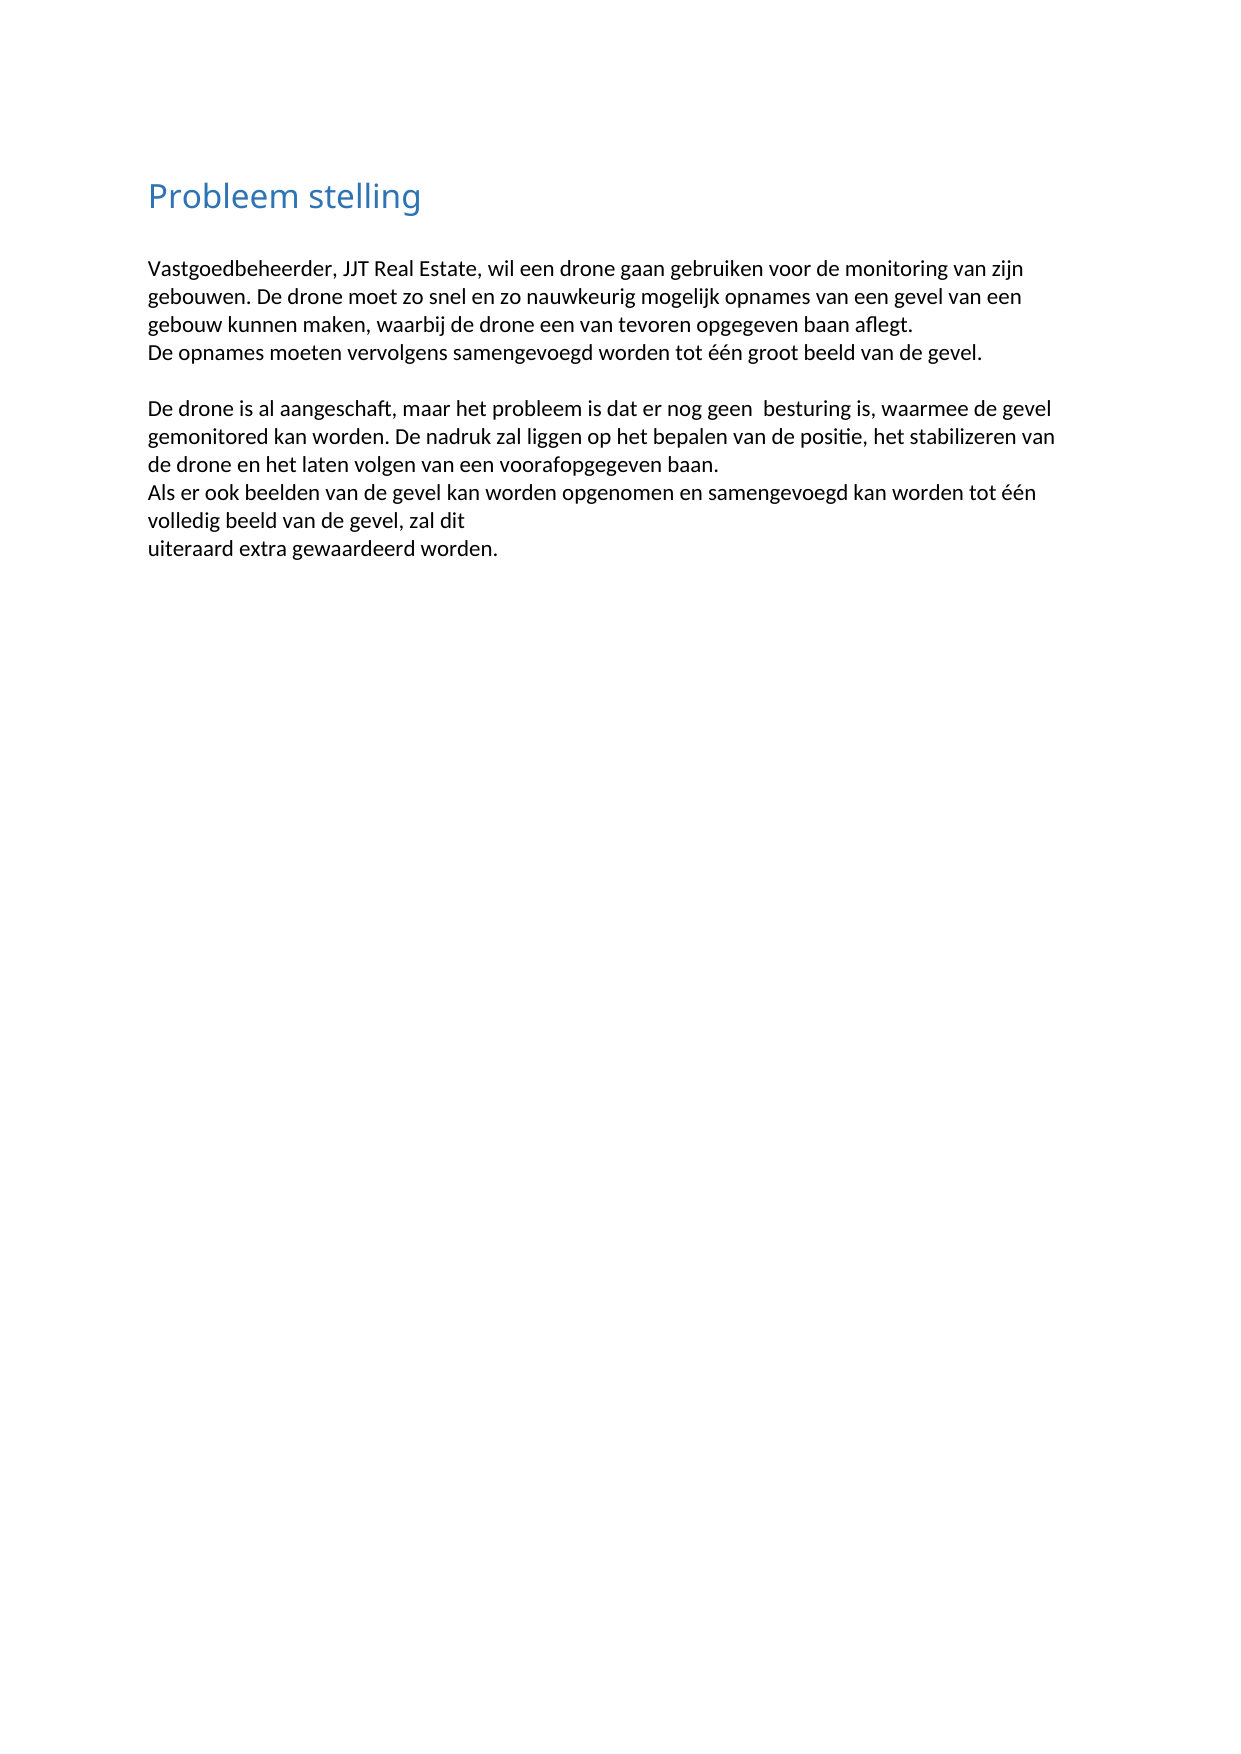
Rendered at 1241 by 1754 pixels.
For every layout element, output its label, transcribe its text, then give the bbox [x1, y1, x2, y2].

text De drone is al aangeschaft, maar het probleem is dat er nog geen besturing is, waarmee de gevel gemonitored kan worden. De nadruk zal liggen op het bepalen van de positie, het stabilizeren van [148, 394, 1093, 450]
subtitle Probleem stelling [148, 173, 1093, 218]
text uiteraard extra gewaardeerd worden. [148, 534, 1093, 562]
text Als er ook beelden van de gevel kan worden opgenomen en samengevoegd kan worden tot één volledig beeld van de gevel, zal dit [148, 478, 1093, 534]
text De opnames moeten vervolgens samengevoegd worden tot één groot beeld van de gevel. [148, 338, 1093, 366]
text Vastgoedbeheerder, JJT Real Estate, wil een drone gaan gebruiken voor de monitoring van zijn gebouwen. De drone moet zo snel en zo nauwkeurig mogelijk opnames van een gevel van een gebouw kunnen maken, waarbij de drone een van tevoren opgegeven baan aflegt. [148, 254, 1093, 338]
text de drone en het laten volgen van een voorafopgegeven baan. [148, 450, 1093, 478]
